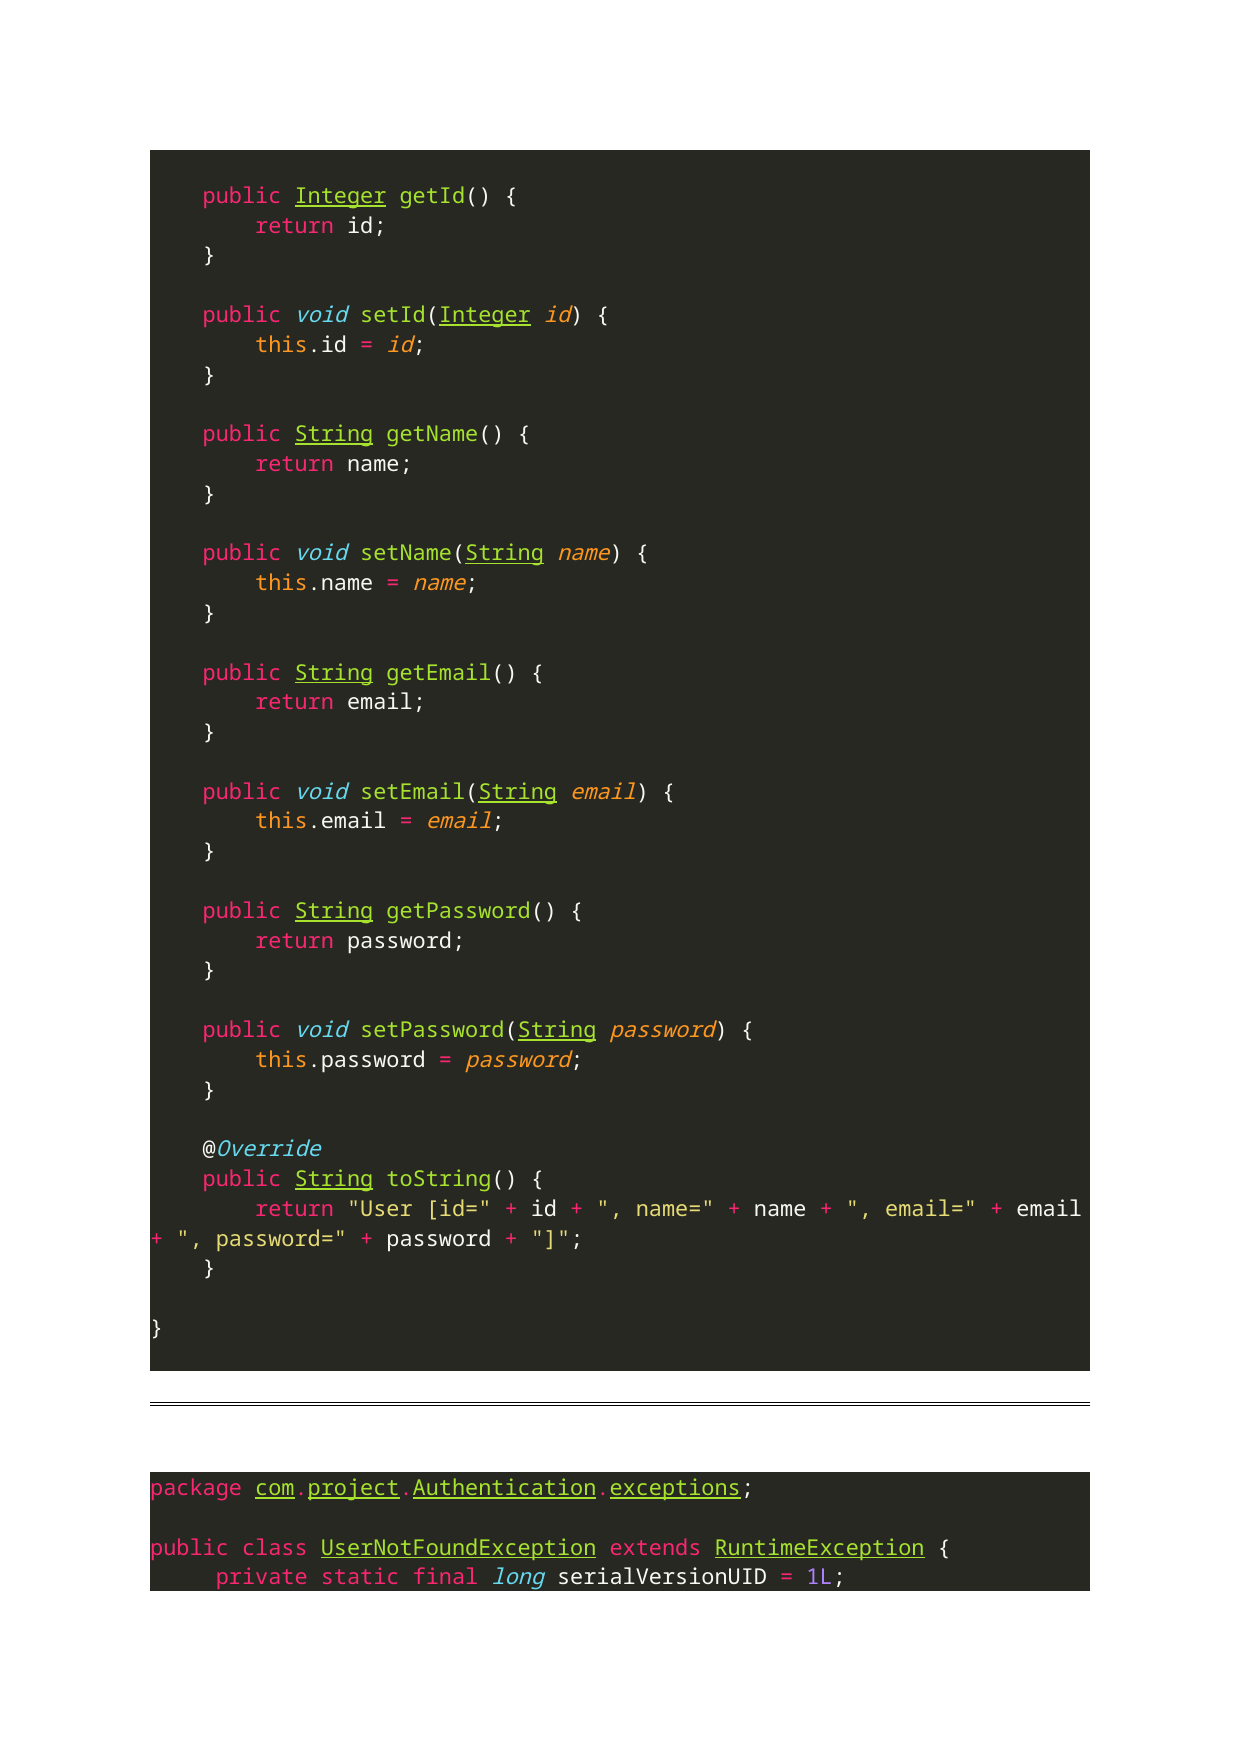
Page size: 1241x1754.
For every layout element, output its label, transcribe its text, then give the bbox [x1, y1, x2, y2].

text package com.project.Authentication.exceptions; [150, 1472, 1090, 1502]
text public String getEmail() { [150, 656, 1090, 686]
text this.password = password; [150, 1044, 1090, 1073]
text public void setName(String name) { [150, 537, 1090, 567]
text } [150, 954, 1090, 984]
text public void setId(Integer id) { [150, 299, 1090, 329]
text } [150, 597, 1090, 627]
text return name; [150, 448, 1090, 478]
text public String getName() { [150, 418, 1090, 448]
text } [150, 358, 1090, 388]
text return email; [150, 686, 1090, 716]
text } [150, 1073, 1090, 1103]
text } [150, 478, 1090, 507]
text } [150, 239, 1090, 269]
text this.name = name; [150, 567, 1090, 597]
text } [150, 835, 1090, 865]
text this.id = id; [150, 329, 1090, 358]
text public Integer getId() { [150, 180, 1090, 209]
text public String toString() { [150, 1163, 1090, 1193]
text public void setPassword(String password) { [150, 1014, 1090, 1044]
text @Override [150, 1133, 1090, 1163]
text return "User [id=" + id + ", name=" + name + ", email=" + email + ", password=" + password + "]"; [150, 1193, 1090, 1252]
text public class UserNotFoundException extends RuntimeException { [150, 1532, 1090, 1561]
text } [150, 1312, 1090, 1342]
text public String getPassword() { [150, 895, 1090, 924]
text } [150, 716, 1090, 746]
text return id; [150, 209, 1090, 239]
text public void setEmail(String email) { [150, 776, 1090, 805]
text this.email = email; [150, 805, 1090, 835]
text } [150, 1252, 1090, 1282]
text return password; [150, 924, 1090, 954]
text private static final long serialVersionUID = 1L; [150, 1561, 1090, 1591]
